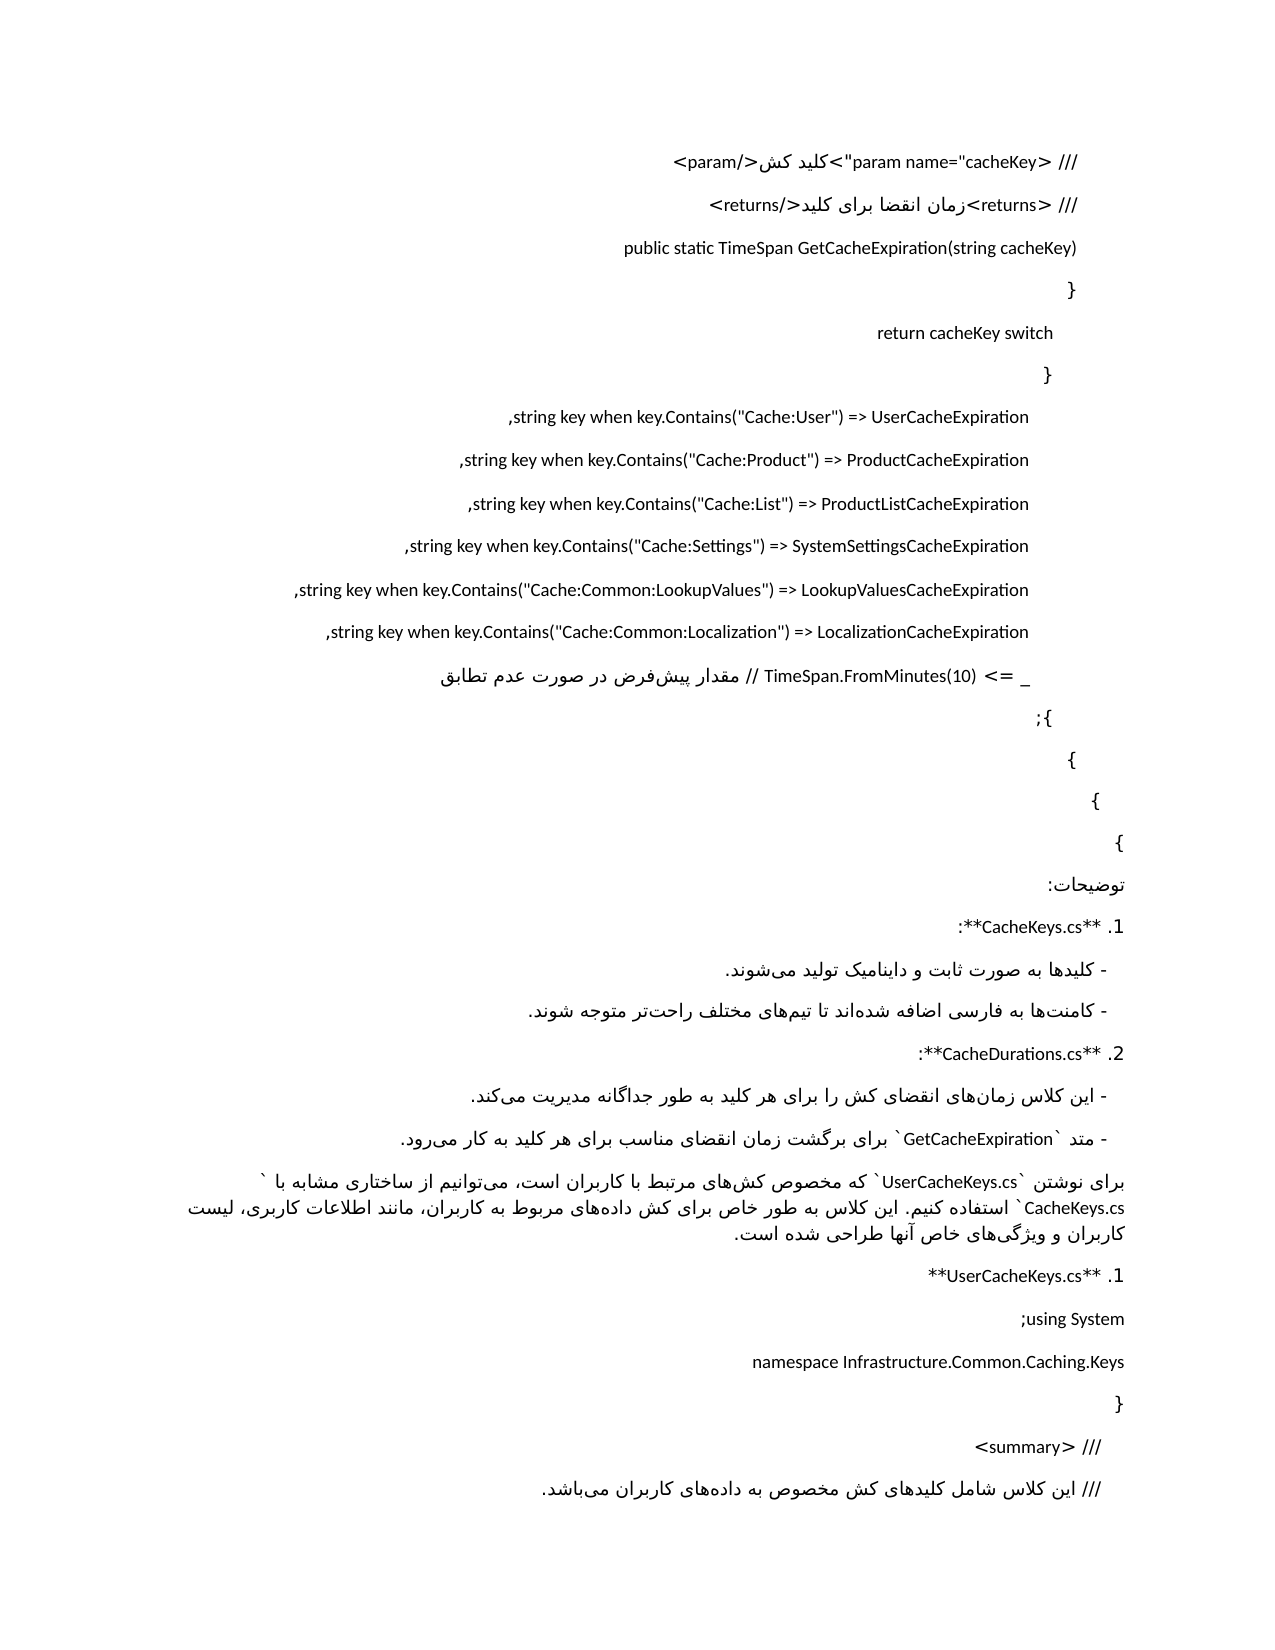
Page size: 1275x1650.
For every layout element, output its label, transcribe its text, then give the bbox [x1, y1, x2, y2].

text string key when key.Contains("Cache:Common:Localization") => LocalizationCacheExpiration, [150, 621, 1125, 644]
text string key when key.Contains("Cache:Common:LookupValues") => LookupValuesCacheExpiration, [150, 578, 1125, 601]
text string key when key.Contains("Cache:User") => UserCacheExpiration, [150, 406, 1125, 428]
text - کامنت‌ها به فارسی اضافه شده‌اند تا تیم‌های مختلف راحت‌تر متوجه شوند. [150, 1000, 1125, 1022]
text public static TimeSpan GetCacheExpiration(string cacheKey) [150, 236, 1125, 259]
text return cacheKey switch [150, 321, 1125, 344]
text 1. **CacheKeys.cs**: [150, 916, 1125, 938]
text 2. **CacheDurations.cs**: [150, 1042, 1125, 1065]
text توضیحات: [150, 874, 1125, 896]
text string key when key.Contains("Cache:Settings") => SystemSettingsCacheExpiration, [150, 535, 1125, 558]
text { [150, 279, 1125, 301]
text - این کلاس زمان‌های انقضای کش را برای هر کلید به طور جداگانه مدیریت می‌کند. [150, 1085, 1125, 1107]
text string key when key.Contains("Cache:List") => ProductListCacheExpiration, [150, 492, 1125, 514]
text } [150, 748, 1125, 770]
text } [150, 790, 1125, 812]
text /// <param name="cacheKey">کلید کش</param> [150, 150, 1125, 173]
text - متد `GetCacheExpiration` برای برگشت زمان انقضای مناسب برای هر کلید به کار می‌رود. [150, 1127, 1125, 1150]
text _ => TimeSpan.FromMinutes(10) // مقدار پیش‌فرض در صورت عدم تطابق [150, 664, 1125, 687]
text } [150, 832, 1125, 854]
text /// این کلاس شامل کلیدهای کش مخصوص به داده‌های کاربران می‌باشد. [150, 1478, 1125, 1500]
text { [150, 364, 1125, 386]
text برای نوشتن `UserCacheKeys.cs` که مخصوص کش‌های مرتبط با کاربران است، می‌توانیم از ساختاری مشابه با `CacheKeys.cs` استفاده کنیم. این کلاس به طور خاص برای کش داده‌های مربوط به کاربران، مانند اطلاعات کاربری، لیست کاربران و ویژگی‌های خاص آنها طراحی شده است. [150, 1170, 1125, 1244]
text namespace Infrastructure.Common.Caching.Keys [150, 1350, 1125, 1373]
text 1. **UserCacheKeys.cs** [150, 1264, 1125, 1287]
text }; [150, 707, 1125, 729]
text - کلیدها به صورت ثابت و داینامیک تولید می‌شوند. [150, 959, 1125, 981]
text string key when key.Contains("Cache:Product") => ProductCacheExpiration, [150, 449, 1125, 472]
text using System; [150, 1307, 1125, 1330]
text /// <summary> [150, 1435, 1125, 1458]
text /// <returns>زمان انقضا برای کلید</returns> [150, 193, 1125, 216]
text { [150, 1393, 1125, 1415]
